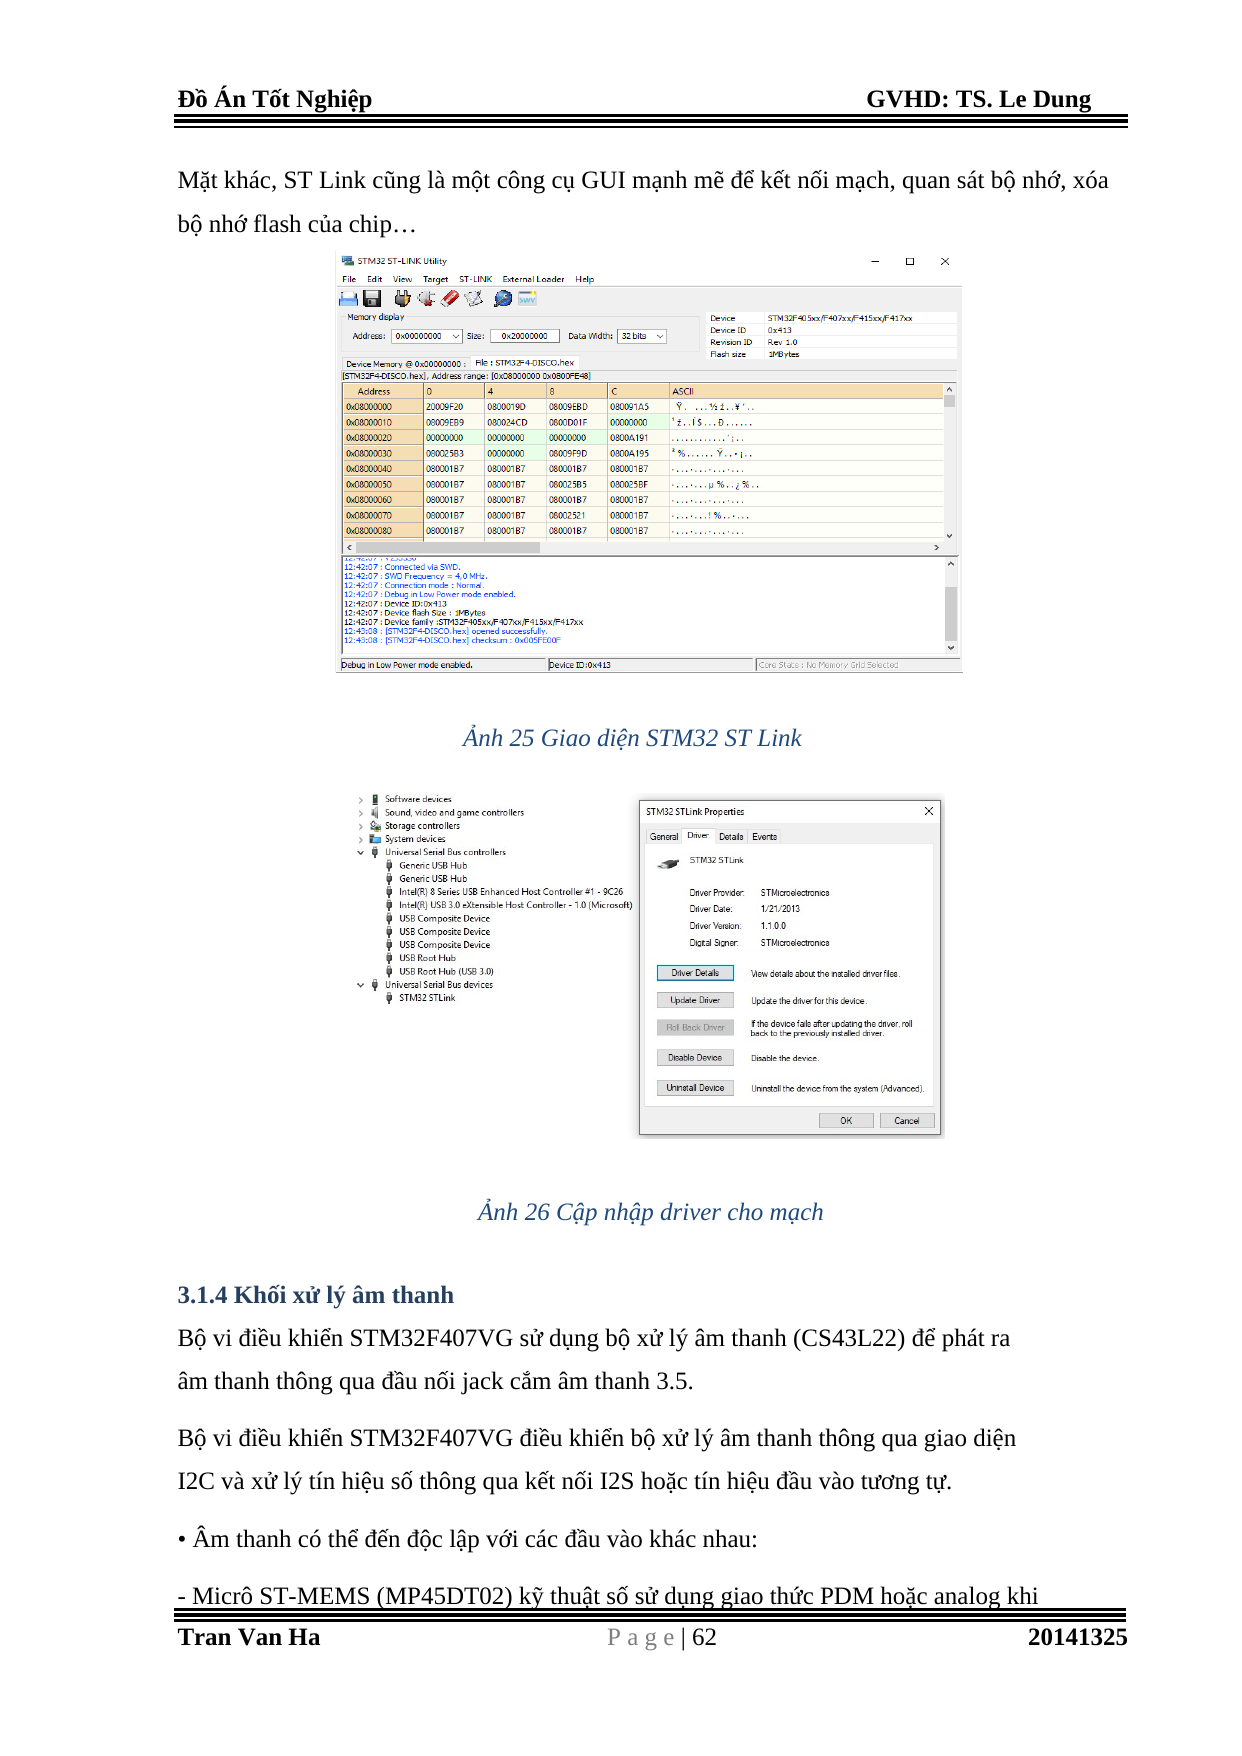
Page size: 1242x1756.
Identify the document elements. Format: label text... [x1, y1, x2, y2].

text Ảnh 25 Giao diện STM32 ST Link [129, 723, 1135, 751]
subtitle 3.1.4 Khối xử lý âm thanh [177, 1280, 1135, 1308]
picture [356, 793, 945, 1139]
text • Âm thanh có thể đến độc lập với các đầu vào khác nhau: [177, 1524, 1041, 1553]
text Mặt khác, ST Link cũng là một công cụ GUI mạnh mẽ để kết nối mạch, quan sát bộ nhớ, xóa bộ nhớ flash của chip… [177, 166, 1135, 237]
text Bộ vi điều khiển STM32F407VG điều khiển bộ xử lý âm thanh thông qua giao diện I2C và xử lý tín hiệu số thông qua kết nối I2S hoặc tín hiệu đầu vào tương tự. [177, 1423, 1041, 1495]
text - Micrô ST-MEMS (MP45DT02) kỹ thuật số sử dụng giao thức PDM hoặc analog khi sử dụng bộ lọc thông thấp [177, 1581, 1041, 1610]
picture [335, 251, 963, 673]
text Bộ vi điều khiển STM32F407VG sử dụng bộ xử lý âm thanh (CS43L22) để phát ra âm thanh thông qua đầu nối jack cắm âm thanh 3.5. [177, 1323, 1041, 1395]
